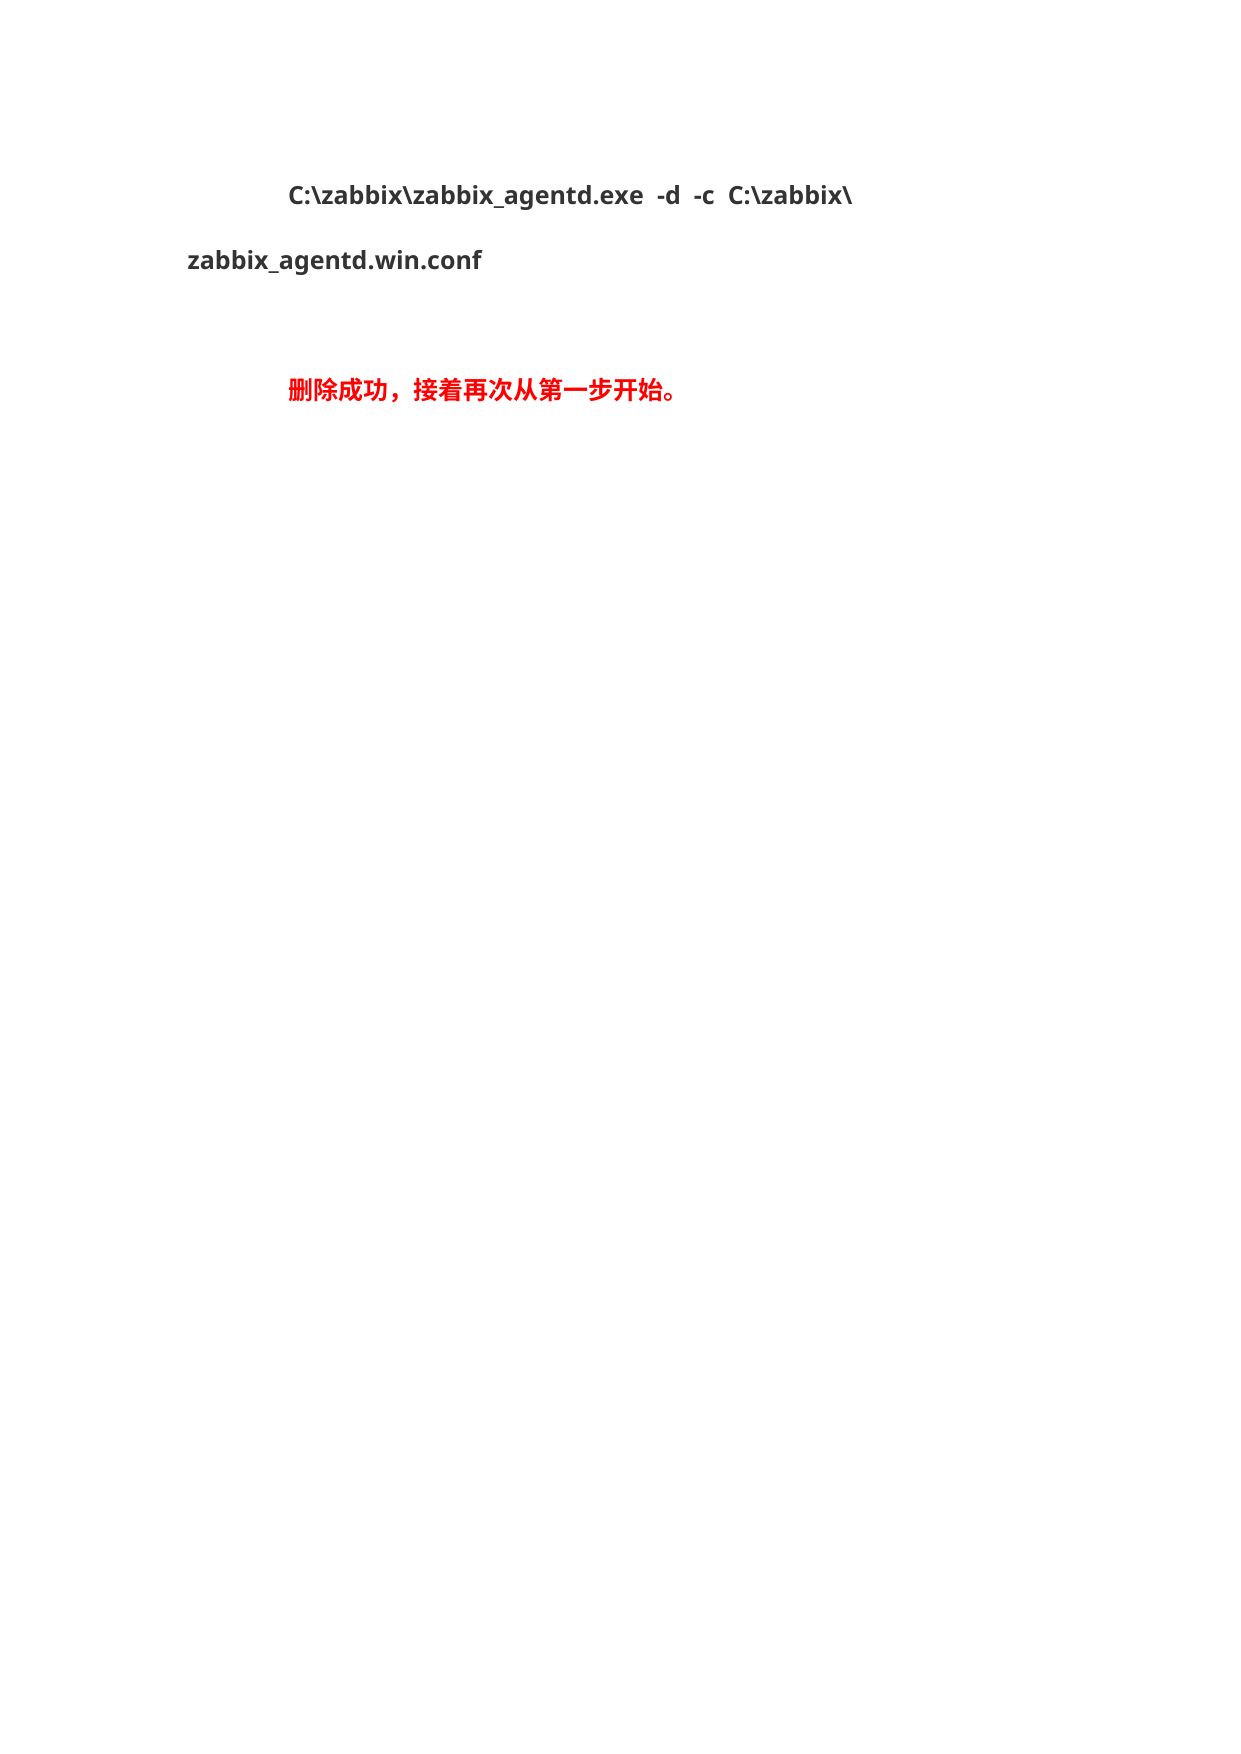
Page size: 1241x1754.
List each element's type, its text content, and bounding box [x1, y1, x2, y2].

text C:\zabbix\zabbix_agentd.exe -d -c C:\zabbix\zabbix_agentd.win.conf [187, 162, 1053, 292]
text 删除成功，接着再次从第一步开始。 [187, 356, 1053, 421]
